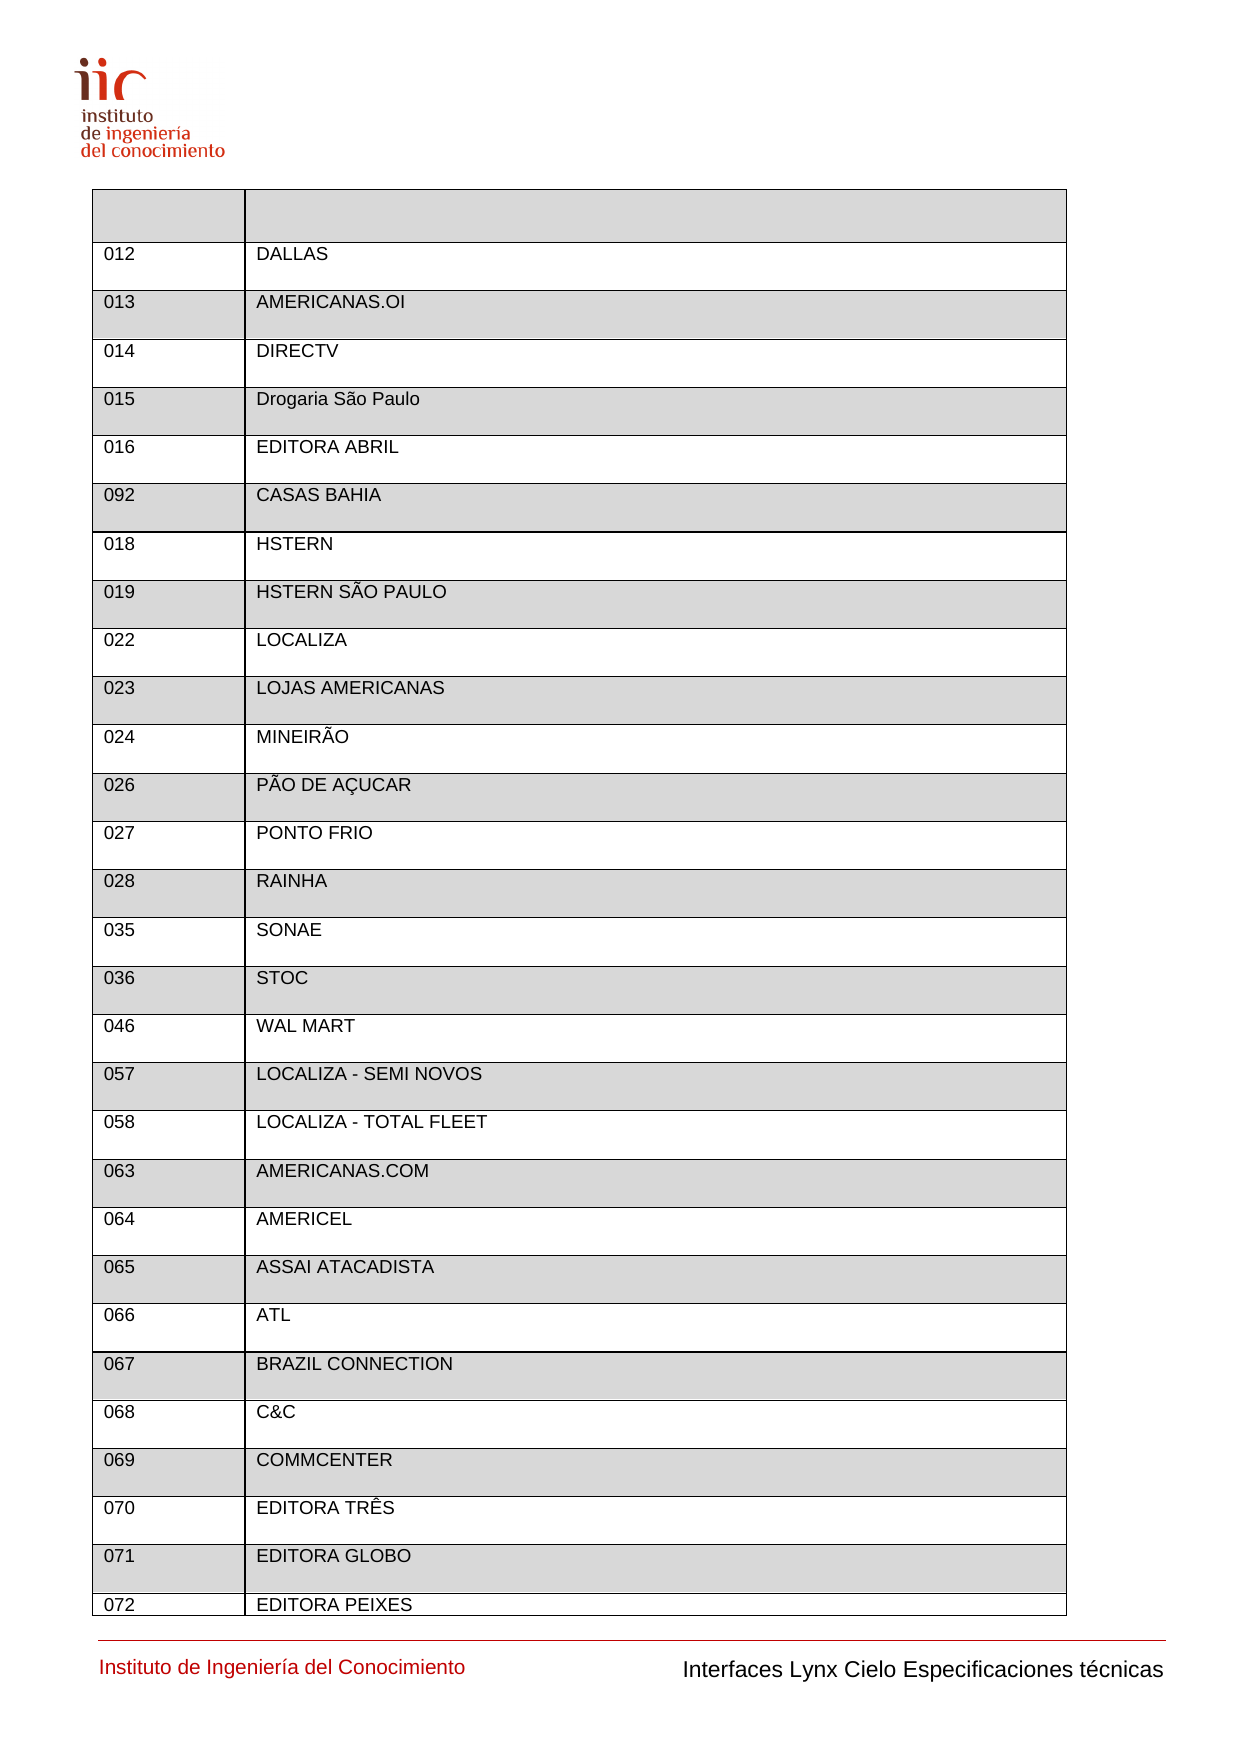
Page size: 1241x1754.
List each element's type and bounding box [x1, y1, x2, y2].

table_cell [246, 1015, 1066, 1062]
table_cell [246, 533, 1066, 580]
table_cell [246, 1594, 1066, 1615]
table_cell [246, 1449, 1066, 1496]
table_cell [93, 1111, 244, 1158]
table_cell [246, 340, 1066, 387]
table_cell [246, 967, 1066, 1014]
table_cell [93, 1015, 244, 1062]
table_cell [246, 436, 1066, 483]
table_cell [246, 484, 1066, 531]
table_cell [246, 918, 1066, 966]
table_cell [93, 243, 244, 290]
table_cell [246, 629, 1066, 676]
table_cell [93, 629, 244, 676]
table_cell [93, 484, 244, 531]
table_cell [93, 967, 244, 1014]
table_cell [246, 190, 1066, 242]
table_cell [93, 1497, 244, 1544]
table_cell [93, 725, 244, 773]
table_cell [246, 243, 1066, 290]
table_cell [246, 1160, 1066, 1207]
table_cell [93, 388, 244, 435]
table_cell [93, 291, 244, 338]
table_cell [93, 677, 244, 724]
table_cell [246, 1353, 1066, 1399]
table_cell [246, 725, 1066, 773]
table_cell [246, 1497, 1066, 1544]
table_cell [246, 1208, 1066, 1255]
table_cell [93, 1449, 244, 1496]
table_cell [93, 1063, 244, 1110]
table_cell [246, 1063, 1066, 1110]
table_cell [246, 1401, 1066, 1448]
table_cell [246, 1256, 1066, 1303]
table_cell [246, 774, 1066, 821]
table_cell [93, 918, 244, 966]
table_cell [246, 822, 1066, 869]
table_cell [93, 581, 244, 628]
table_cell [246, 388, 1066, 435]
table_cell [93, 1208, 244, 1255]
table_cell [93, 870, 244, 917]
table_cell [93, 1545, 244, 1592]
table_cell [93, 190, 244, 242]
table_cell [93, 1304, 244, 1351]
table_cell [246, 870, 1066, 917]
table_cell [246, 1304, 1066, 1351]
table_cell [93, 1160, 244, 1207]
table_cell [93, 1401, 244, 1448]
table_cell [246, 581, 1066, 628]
picture [73, 57, 225, 158]
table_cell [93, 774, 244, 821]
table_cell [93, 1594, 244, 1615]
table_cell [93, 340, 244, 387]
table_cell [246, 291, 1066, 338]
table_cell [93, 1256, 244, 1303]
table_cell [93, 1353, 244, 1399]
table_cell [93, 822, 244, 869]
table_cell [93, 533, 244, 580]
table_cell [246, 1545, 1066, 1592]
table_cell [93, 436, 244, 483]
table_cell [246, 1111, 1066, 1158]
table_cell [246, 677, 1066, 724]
